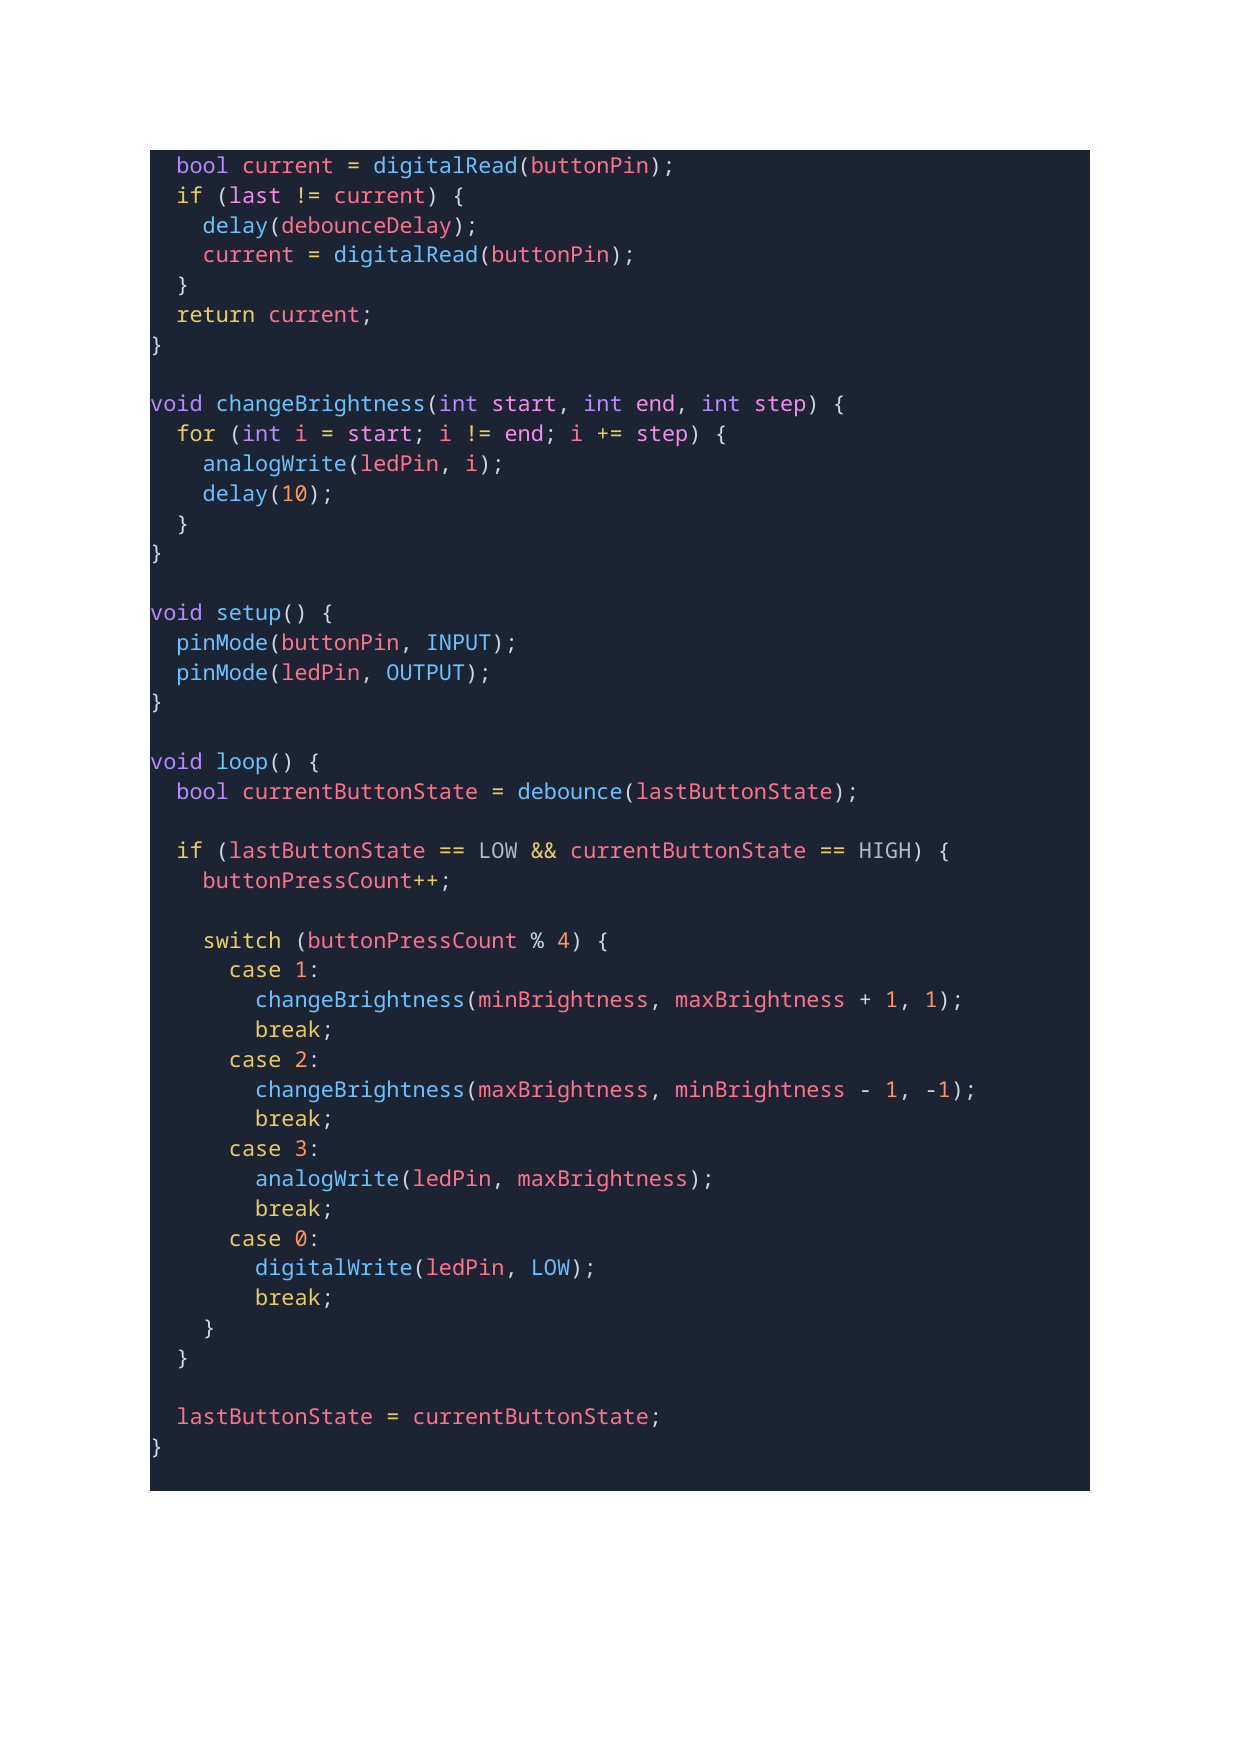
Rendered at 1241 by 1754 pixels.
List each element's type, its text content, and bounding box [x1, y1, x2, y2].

text changeBrightness(maxBrightness, minBrightness - 1, -1); [150, 1073, 1090, 1103]
text bool currentButtonState = debounce(lastButtonState); [150, 776, 1090, 805]
text if (lastButtonState == LOW && currentButtonState == HIGH) { [150, 835, 1090, 865]
text lastButtonState = currentButtonState; [150, 1401, 1090, 1431]
text } [150, 329, 1090, 358]
text void setup() { [150, 597, 1090, 627]
text for (int i = start; i != end; i += step) { [150, 418, 1090, 448]
text pinMode(ledPin, OUTPUT); [150, 656, 1090, 686]
text } [150, 1431, 1090, 1461]
text buttonPressCount++; [150, 865, 1090, 895]
text pinMode(buttonPin, INPUT); [150, 627, 1090, 656]
text delay(10); [150, 478, 1090, 507]
text } [150, 1312, 1090, 1342]
text } [150, 507, 1090, 537]
text case 2: [150, 1044, 1090, 1073]
text } [150, 1342, 1090, 1371]
text switch (buttonPressCount % 4) { [150, 924, 1090, 954]
text void changeBrightness(int start, int end, int step) { [150, 388, 1090, 418]
text void loop() { [150, 746, 1090, 776]
text } [150, 537, 1090, 567]
text } [150, 686, 1090, 716]
text break; [150, 1014, 1090, 1044]
text case 0: [150, 1222, 1090, 1252]
text analogWrite(ledPin, maxBrightness); [150, 1163, 1090, 1193]
text break; [150, 1103, 1090, 1133]
text case 1: [150, 954, 1090, 984]
text break; [150, 1282, 1090, 1312]
text if (last != current) { [150, 180, 1090, 209]
text case 3: [150, 1133, 1090, 1163]
text changeBrightness(minBrightness, maxBrightness + 1, 1); [150, 984, 1090, 1014]
text return current; [150, 299, 1090, 329]
text bool current = digitalRead(buttonPin); [150, 150, 1090, 180]
text current = digitalRead(buttonPin); [150, 239, 1090, 269]
text analogWrite(ledPin, i); [150, 448, 1090, 478]
text } [150, 269, 1090, 299]
text delay(debounceDelay); [150, 209, 1090, 239]
text digitalWrite(ledPin, LOW); [150, 1252, 1090, 1282]
text break; [150, 1193, 1090, 1222]
